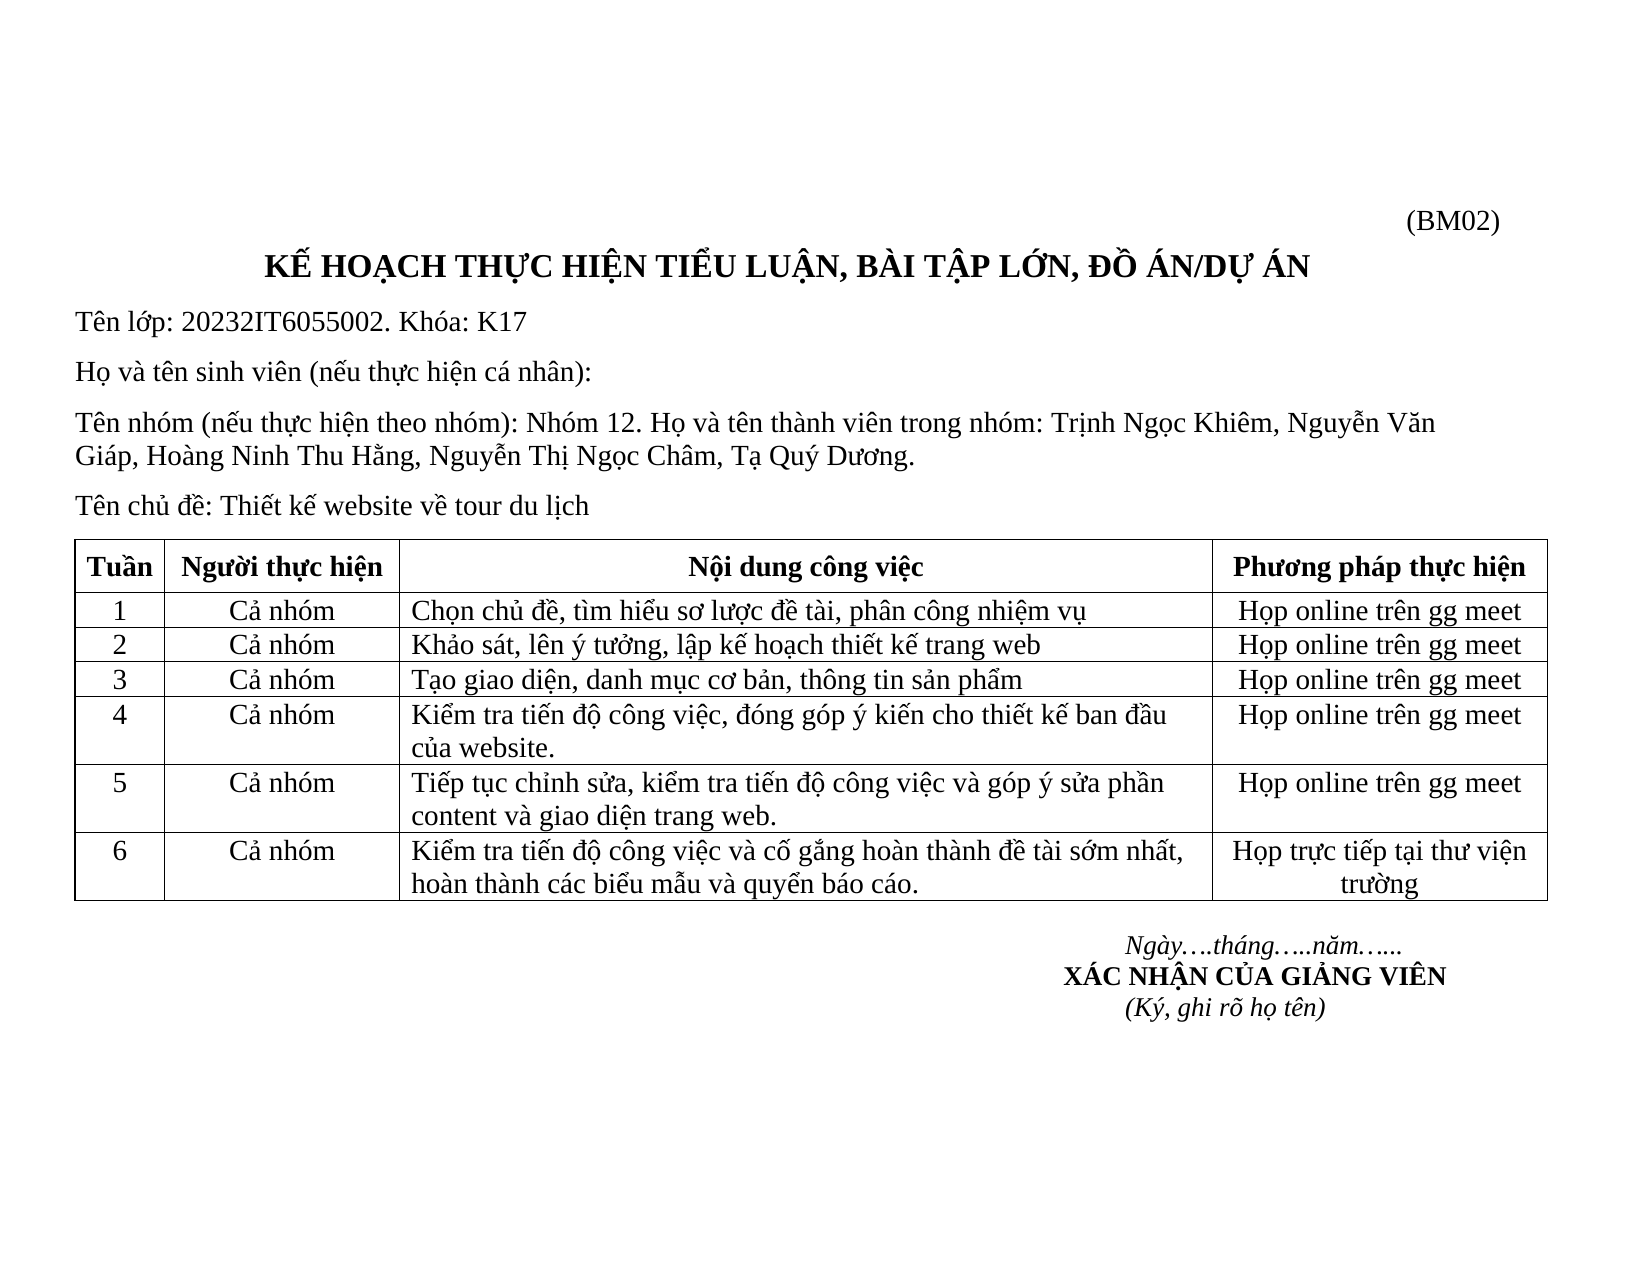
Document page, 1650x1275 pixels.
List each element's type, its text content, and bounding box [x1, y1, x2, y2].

table_cell Họp online trên gg meet [1213, 628, 1547, 661]
table_cell Chọn chủ đề, tìm hiểu sơ lược đề tài, phân công nhiệm vụ [400, 593, 1212, 627]
table_header Tuần [76, 540, 164, 592]
table_cell 6 [76, 833, 164, 900]
text Họ và tên sinh viên (nếu thực hiện cá nhân): [75, 354, 1500, 388]
text XÁC NHẬN CỦA GIẢNG VIÊN [75, 960, 1500, 991]
table_cell Cả nhóm [165, 628, 399, 661]
text Tên nhóm (nếu thực hiện theo nhóm): Nhóm 12. Họ và tên thành viên trong nhóm: Trịnh Ngọc Khiêm, Nguyễn Văn Giáp, Hoàng Ninh Thu Hằng, Nguyễn Thị Ngọc Châm, Tạ Quý Dương. [75, 405, 1500, 472]
table_header Nội dung công việc [400, 540, 1212, 592]
table_cell Họp online trên gg meet [1213, 697, 1547, 764]
table_cell Họp online trên gg meet [1213, 593, 1547, 627]
table_cell Khảo sát, lên ý tưởng, lập kế hoạch thiết kế trang web [400, 628, 1212, 661]
table_cell Tiếp tục chỉnh sửa, kiểm tra tiến độ công việc và góp ý sửa phần content và giao diện trang web. [400, 765, 1212, 832]
table_cell Kiểm tra tiến độ công việc và cố gắng hoàn thành đề tài sớm nhất, hoàn thành các biểu mẫu và quyển báo cáo. [400, 833, 1212, 900]
table_cell Kiểm tra tiến độ công việc, đóng góp ý kiến cho thiết kế ban đầu của website. [400, 697, 1212, 764]
text Tên chủ đề: Thiết kế website về tour du lịch [75, 488, 1500, 522]
table_cell Cả nhóm [165, 765, 399, 832]
table_cell Cả nhóm [165, 833, 399, 900]
table_cell Cả nhóm [165, 697, 399, 764]
table_header Người thực hiện [165, 540, 399, 592]
table_cell Tạo giao diện, danh mục cơ bản, thông tin sản phẩm [400, 662, 1212, 696]
table_header Phương pháp thực hiện [1213, 540, 1547, 592]
table_cell 1 [76, 593, 164, 627]
table_cell 4 [76, 697, 164, 764]
table_cell 5 [76, 765, 164, 832]
table_cell Họp trực tiếp tại thư viện trường [1213, 833, 1547, 900]
table_cell 3 [76, 662, 164, 696]
table_cell Cả nhóm [165, 593, 399, 627]
text Tên lớp: 20232IT6055002. Khóa: K17 [75, 304, 1500, 338]
table_cell 2 [76, 628, 164, 661]
text (Ký, ghi rõ họ tên) [75, 991, 1500, 1023]
text Ngày….tháng…..năm…... [75, 929, 1500, 960]
text (BM02) [75, 203, 1500, 236]
table_cell Cả nhóm [165, 662, 399, 696]
table_cell Họp online trên gg meet [1213, 765, 1547, 832]
text KẾ HOẠCH THỰC HIỆN TIỂU LUẬN, BÀI TẬP LỚN, ĐỒ ÁN/DỰ ÁN [75, 246, 1500, 285]
table_cell Họp online trên gg meet [1213, 662, 1547, 696]
